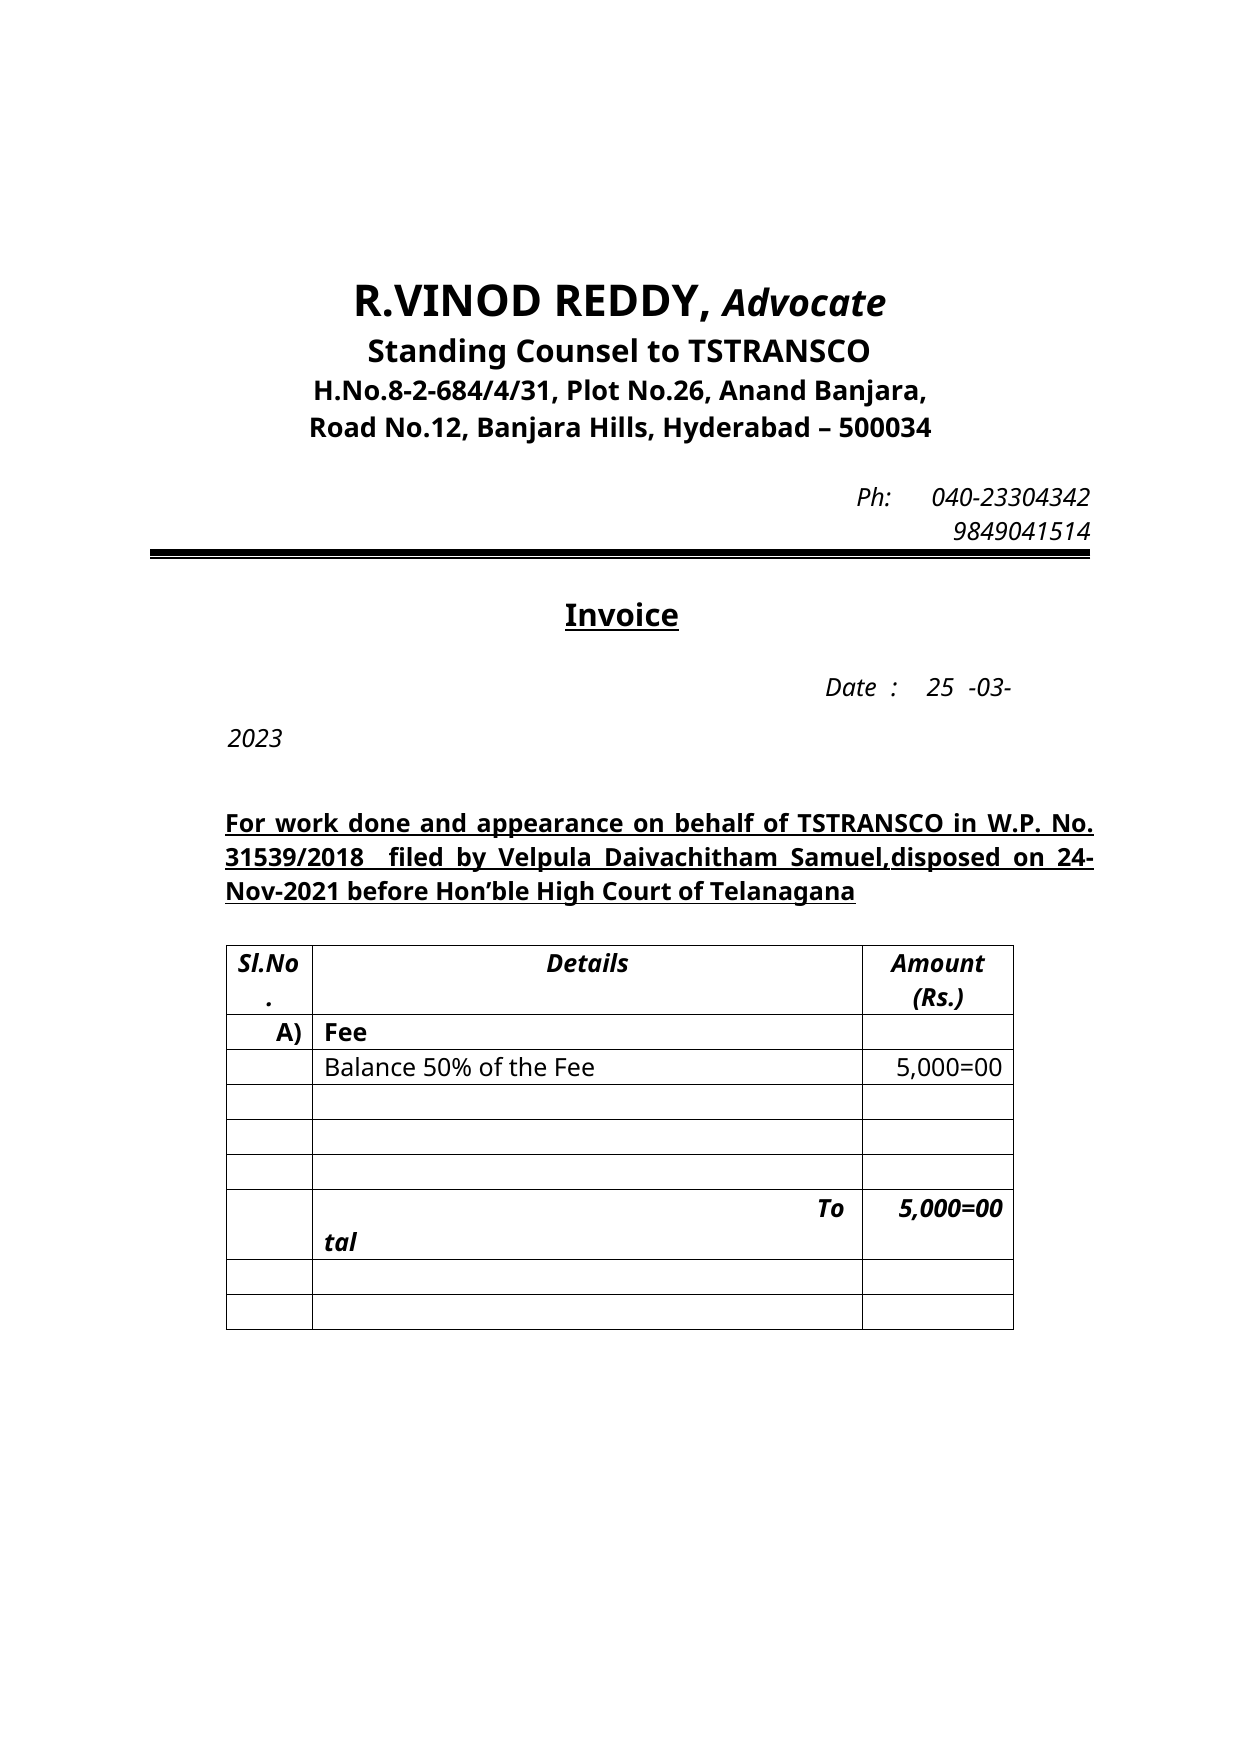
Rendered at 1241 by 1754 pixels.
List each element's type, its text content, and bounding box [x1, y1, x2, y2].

table_cell [313, 1085, 862, 1119]
text H.No.8-2-684/4/31, Plot No.26, Anand Banjara, [150, 371, 1090, 408]
table_cell [863, 1120, 1013, 1154]
table_cell [863, 1155, 1013, 1189]
table_cell [227, 1295, 312, 1329]
table_cell 5,000=00 [863, 1190, 1013, 1258]
table_cell [863, 1295, 1013, 1329]
table_cell [227, 1085, 312, 1119]
table_header Amount (Rs.) [863, 946, 1013, 1014]
table_cell [227, 1120, 312, 1154]
text Road No.12, Banjara Hills, Hyderabad – 500034 [150, 408, 1090, 445]
text Date : 25 -03-2023 [227, 669, 1012, 754]
table_cell [313, 1295, 862, 1329]
table_cell Balance 50% of the Fee [313, 1050, 862, 1084]
text For work done and appearance on behalf of TSTRANSCO in W.P. No. 31539/2018 filed by Velpula Daivachitham Samuel,disposed on 24-Nov-2021 before Hon’ble High Court of Telanagana [225, 806, 1094, 834]
table_cell [863, 1015, 1013, 1049]
table_cell Fee [313, 1015, 862, 1049]
table_cell [313, 1260, 862, 1294]
table_cell 5,000=00 [863, 1050, 1013, 1084]
table_cell A) [227, 1015, 312, 1049]
text Invoice [150, 593, 1094, 635]
table_header Sl.No. [227, 946, 312, 1014]
table_cell [863, 1260, 1013, 1294]
table_cell Total [313, 1190, 862, 1258]
table_cell [313, 1155, 862, 1189]
table_cell [227, 1190, 312, 1258]
text Ph: 040-23304342 [150, 479, 1090, 513]
table_cell [863, 1085, 1013, 1119]
table_cell [313, 1120, 862, 1154]
table_cell [227, 1050, 312, 1084]
text R.VINOD REDDY, Advocate [227, 269, 1012, 329]
text 9849041514 [150, 513, 1090, 549]
table_header Details [313, 946, 862, 1014]
text Standing Counsel to TSTRANSCO [227, 329, 1012, 371]
table_cell [227, 1260, 312, 1294]
text For work done and appearance on behalf of TSTRANSCO in W.P. No. 31539/2018 filed by Velpula Daivachitham Samuel,disposed on 24-Nov-2021 before Hon’ble High Court of Telanagana [225, 836, 1094, 868]
text For work done and appearance on behalf of TSTRANSCO in W.P. No. 31539/2018 filed by Velpula Daivachitham Samuel,disposed on 24-Nov-2021 before Hon’ble High Court of Telanagana [225, 869, 1094, 908]
table_cell [227, 1155, 312, 1189]
